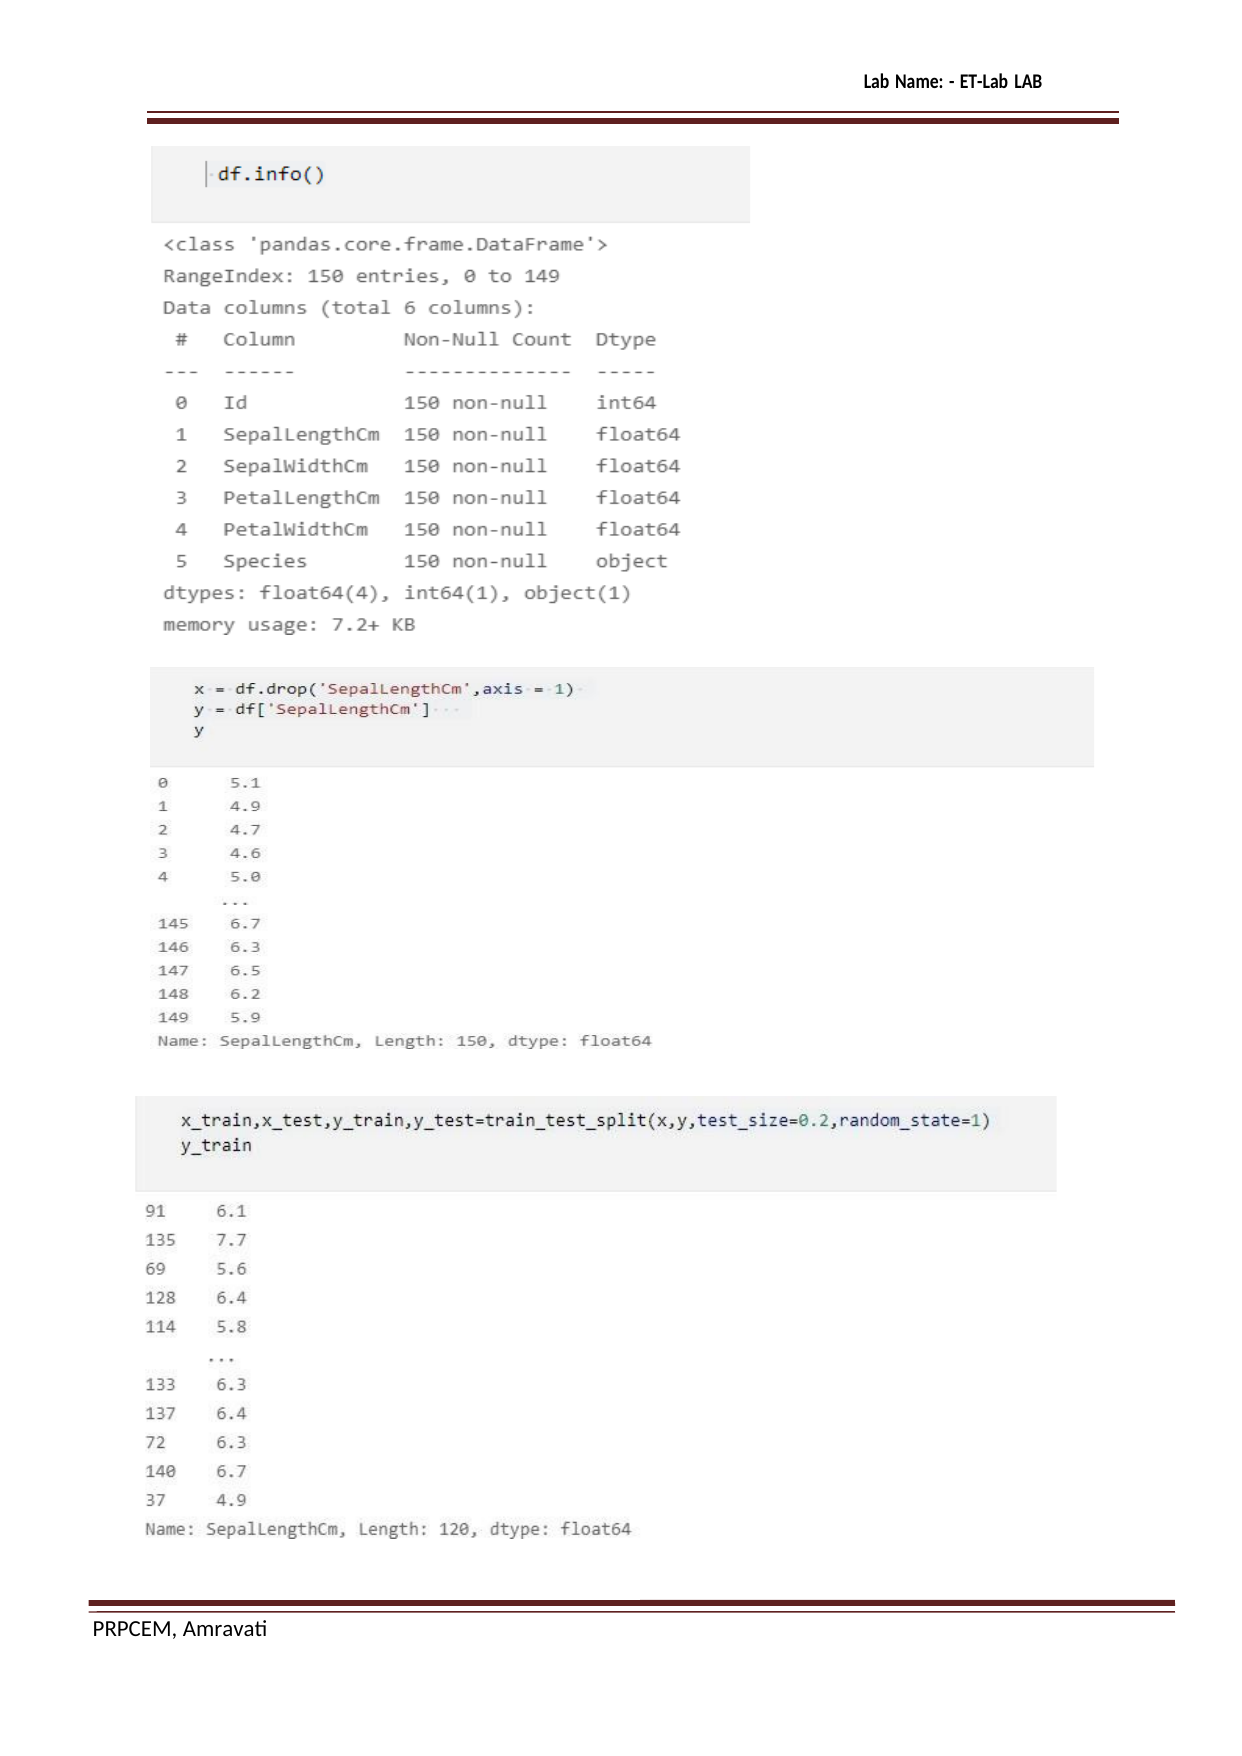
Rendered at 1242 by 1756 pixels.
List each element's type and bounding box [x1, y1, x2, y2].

picture [135, 1096, 1057, 1539]
picture [151, 146, 751, 635]
picture [150, 667, 1095, 1049]
